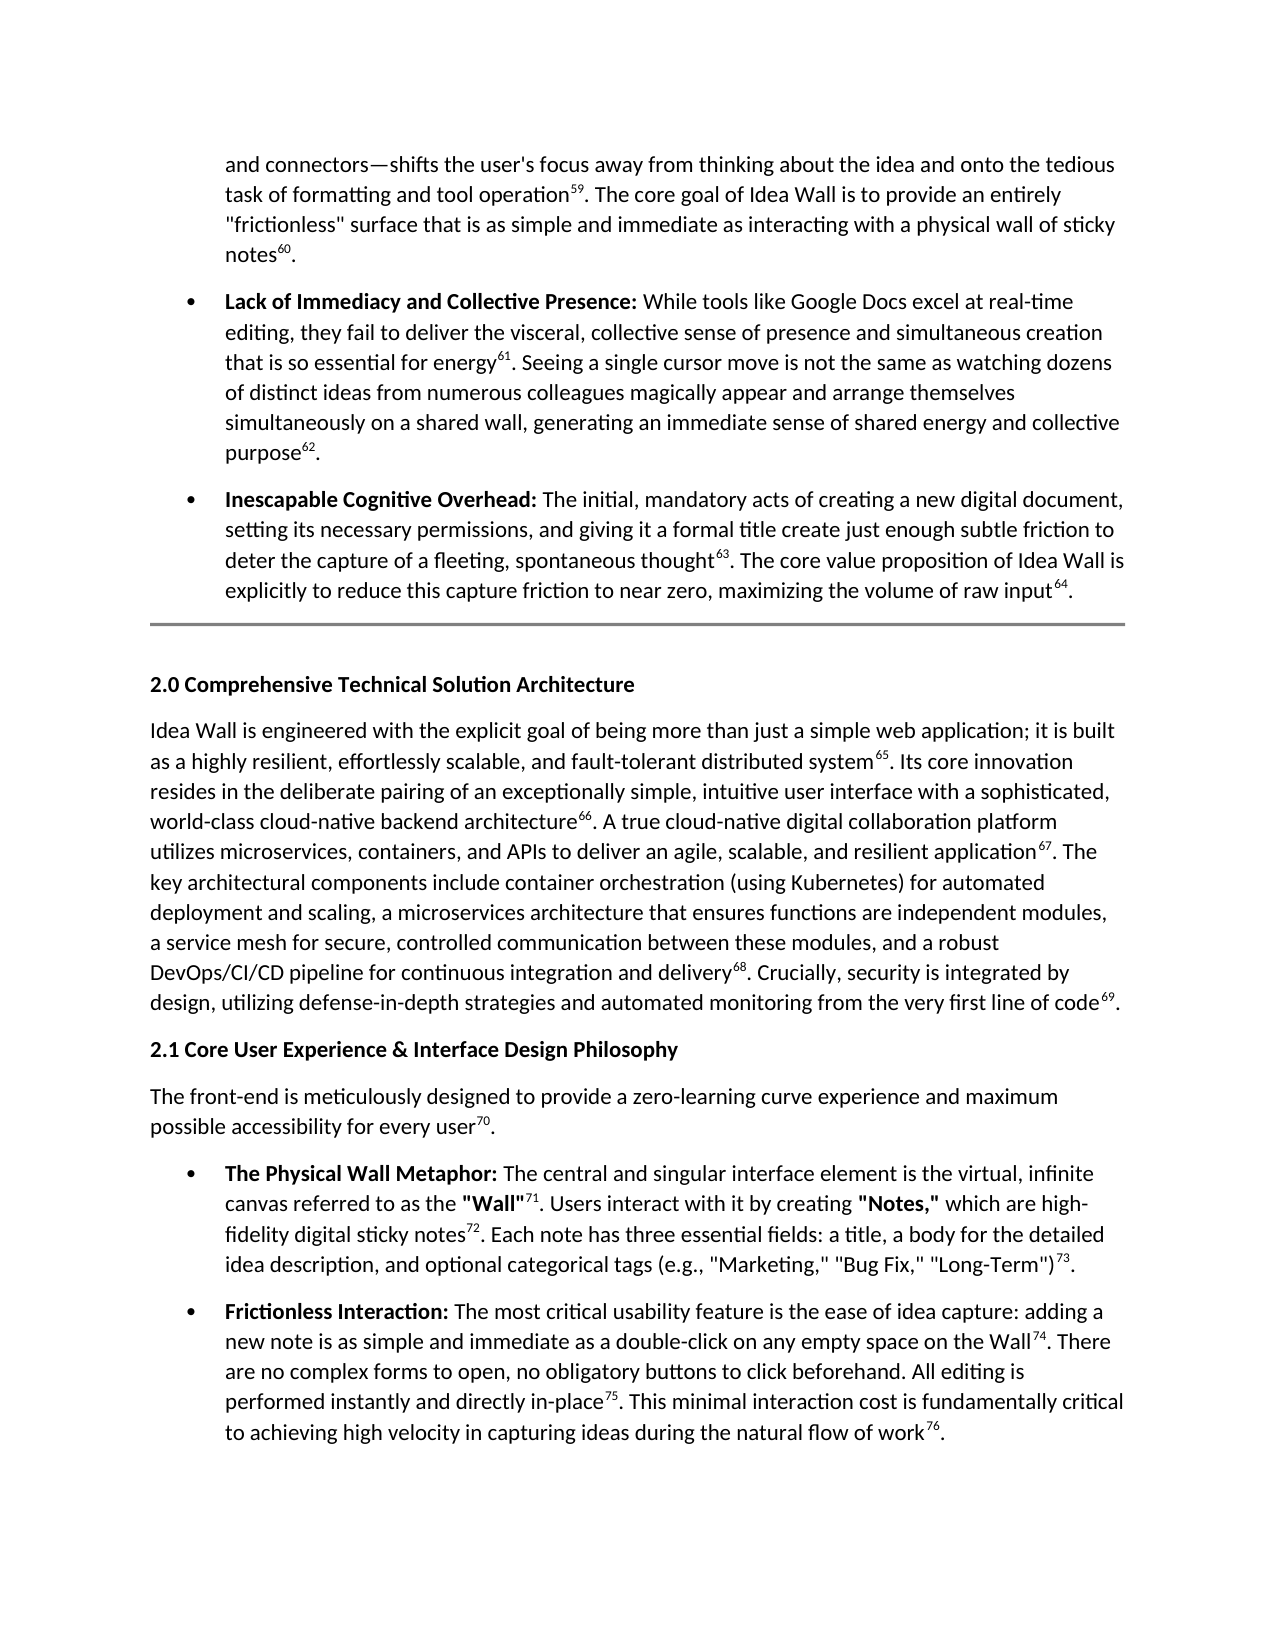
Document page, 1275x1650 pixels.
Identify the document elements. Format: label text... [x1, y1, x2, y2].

list Frictionless Interaction: The most critical usability feature is the ease of idea capture: adding a new note is as simple and immediate as a double-click on any empty space on the Wall74. There are no complex forms to open, no obligatory buttons to click beforehand. All editing is performed instantly and directly in-place75. This minimal interaction cost is fundamentally critical to achieving high velocity in capturing ideas during the natural flow of work76. [187, 1297, 1125, 1446]
list Inescapable Cognitive Overhead: The initial, mandatory acts of creating a new digital document, setting its necessary permissions, and giving it a formal title create just enough subtle friction to deter the capture of a fleeting, spontaneous thought63. The core value proposition of Idea Wall is explicitly to reduce this capture friction to near zero, maximizing the volume of raw input64. [187, 485, 1125, 604]
list The Physical Wall Metaphor: The central and singular interface element is the virtual, infinite canvas referred to as the "Wall"71. Users interact with it by creating "Notes," which are high-fidelity digital sticky notes72. Each note has three essential fields: a title, a body for the detailed idea description, and optional categorical tags (e.g., "Marketing," "Bug Fix," "Long-Term")73. [187, 1159, 1125, 1278]
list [187, 150, 1125, 269]
text Idea Wall is engineered with the explicit goal of being more than just a simple web application; it is built as a highly resilient, effortlessly scalable, and fault-tolerant distributed system65. Its core innovation resides in the deliberate pairing of an exceptionally simple, intuitive user interface with a sophisticated, world-class cloud-native backend architecture66. A true cloud-native digital collaboration platform utilizes microservices, containers, and APIs to deliver an agile, scalable, and resilient application67. The key architectural components include container orchestration (using Kubernetes) for automated deployment and scaling, a microservices architecture that ensures functions are independent modules, a service mesh for secure, controlled communication between these modules, and a robust DevOps/CI/CD pipeline for continuous integration and delivery68. Crucially, security is integrated by design, utilizing defense-in-depth strategies and automated monitoring from the very first line of code69. [150, 717, 1125, 1017]
text The front-end is meticulously designed to provide a zero-learning curve experience and maximum possible accessibility for every user70. [150, 1082, 1125, 1141]
text 2.0 Comprehensive Technical Solution Architecture [150, 670, 1125, 698]
text 2.1 Core User Experience & Interface Design Philosophy [150, 1035, 1125, 1063]
list Lack of Immediacy and Collective Presence: While tools like Google Docs excel at real-time editing, they fail to deliver the visceral, collective sense of presence and simultaneous creation that is so essential for energy61. Seeing a single cursor move is not the same as watching dozens of distinct ideas from numerous colleagues magically appear and arrange themselves simultaneously on a shared wall, generating an immediate sense of shared energy and collective purpose62. [187, 287, 1125, 467]
